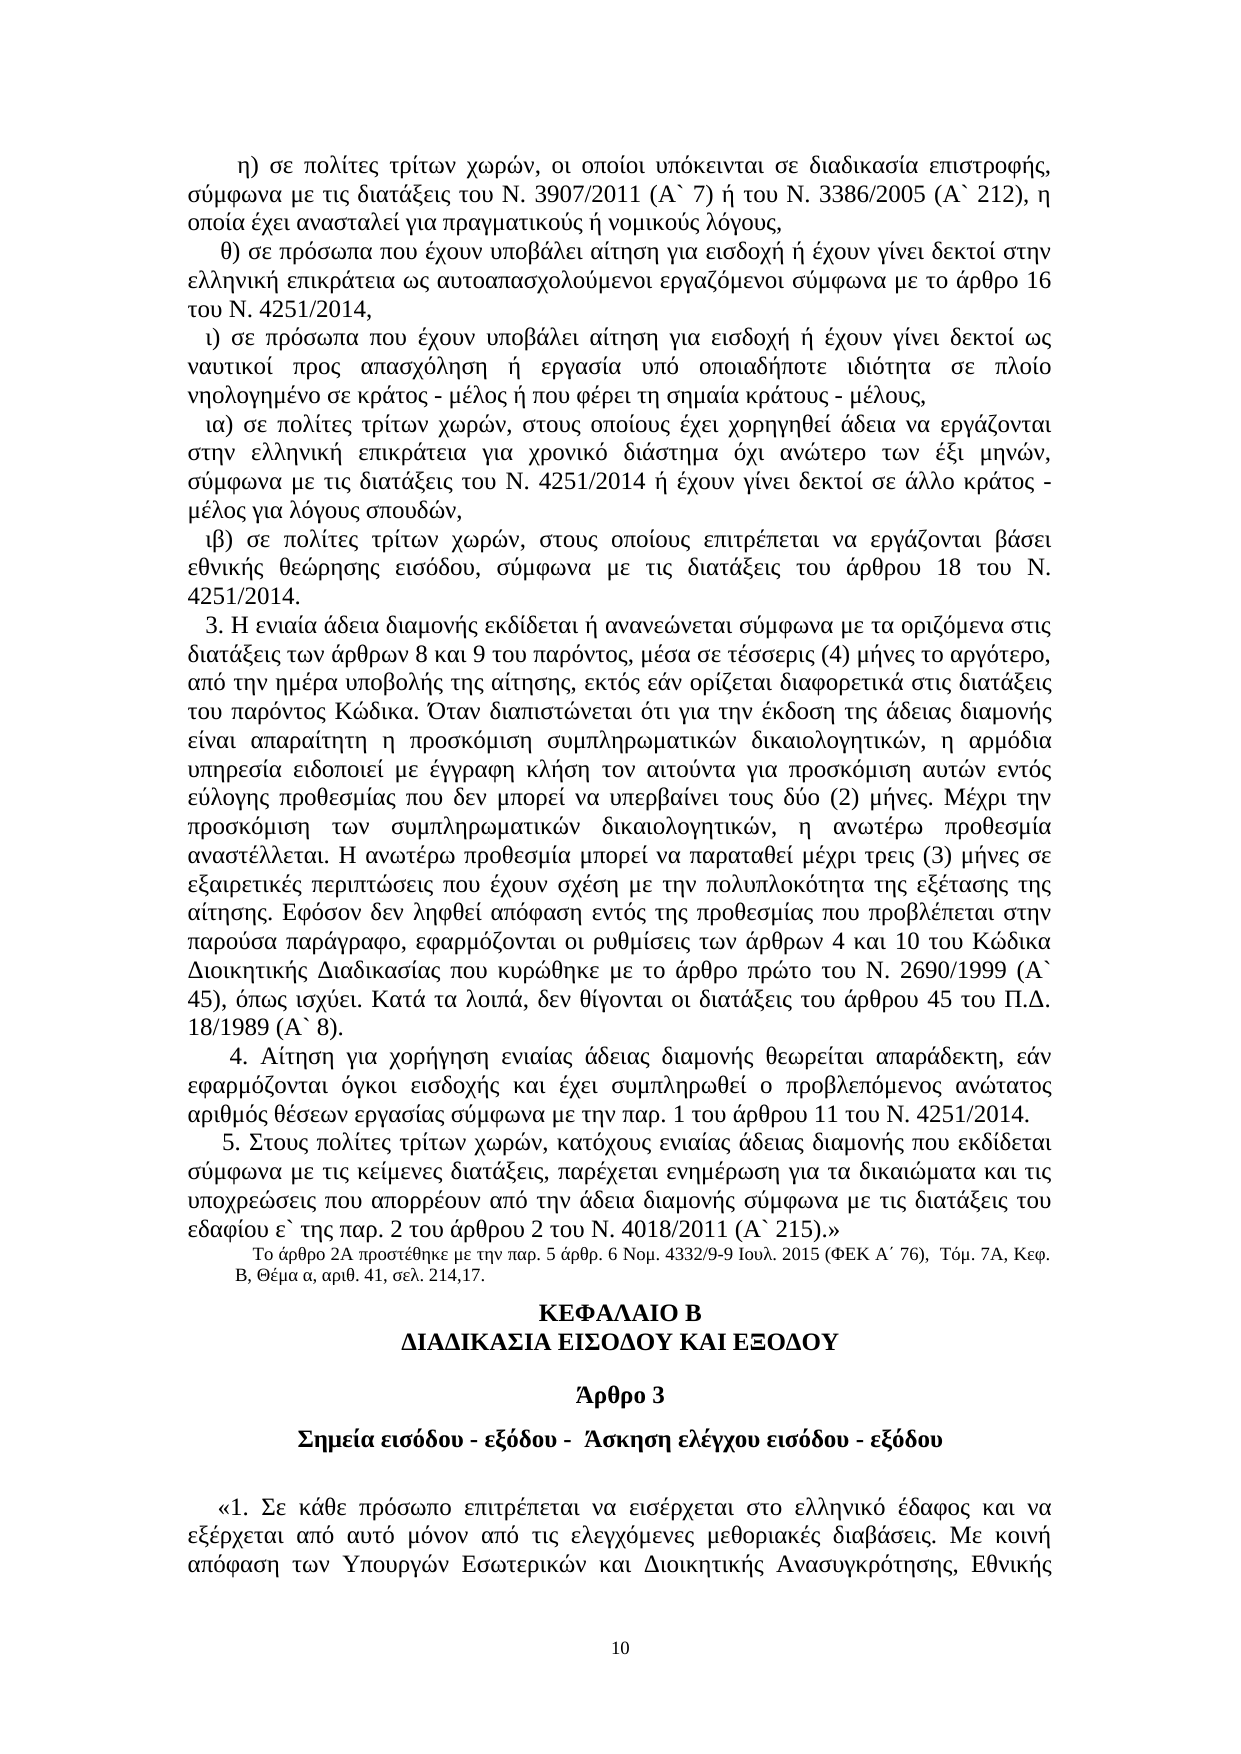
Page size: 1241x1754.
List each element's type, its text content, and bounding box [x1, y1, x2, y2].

text Το άρθρο 2Α προστέθηκε με την παρ. 5 άρθρ. 6 Νομ. 4332/9-9 Ιουλ. 2015 (ΦΕΚ Α΄ 76), Τόμ. 7Α, Κεφ. Β, Θέμα α, αριθ. 41, σελ. 214,17. [235, 1242, 1053, 1286]
text ια) σε πολίτες τρίτων χωρών, στους οποίους έχει χορηγηθεί άδεια να εργάζονται στην ελληνική επικράτεια για χρονικό διάστημα όχι ανώτερο των έξι μηνών, σύμφωνα με τις διατάξεις του Ν. 4251/2014 ή έχουν γίνει δεκτοί σε άλλο κράτος - μέλος για λόγους σπουδών, [187, 409, 1053, 524]
subtitle ΚΕΦΑΛΑΙΟ Β ΔΙΑΔΙΚΑΣΙΑ ΕΙΣΟΔΟΥ ΚΑΙ ΕΞΟΔΟΥ [187, 1298, 1053, 1356]
text ι) σε πρόσωπα που έχουν υποβάλει αίτηση για εισδοχή ή έχουν γίνει δεκτοί ως ναυτικοί προς απασχόληση ή εργασία υπό οποιαδήποτε ιδιότητα σε πλοίο νηολογημένο σε κράτος - μέλος ή που φέρει τη σημαία κράτους - μέλους, [187, 322, 1053, 409]
text 4. Αίτηση για χορήγηση ενιαίας άδειας διαμονής θεωρείται απαράδεκτη, εάν εφαρμόζονται όγκοι εισδοχής και έχει συμπληρωθεί ο προβλεπόμενος ανώτατος αριθμός θέσεων εργασίας σύμφωνα με την παρ. 1 του άρθρου 11 του Ν. 4251/2014. [187, 1041, 1053, 1127]
text 5. Στους πολίτες τρίτων χωρών, κατόχους ενιαίας άδειας διαμονής που εκδίδεται σύμφωνα με τις κείμενες διατάξεις, παρέχεται ενημέρωση για τα δικαιώματα και τις υποχρεώσεις που απορρέουν από την άδεια διαμονής σύμφωνα με τις διατάξεις του εδαφίου ε` της παρ. 2 του άρθρου 2 του Ν. 4018/2011 (Α` 215).» [187, 1127, 1053, 1242]
text ιβ) σε πολίτες τρίτων χωρών, στους οποίους επιτρέπεται να εργάζονται βάσει εθνικής θεώρησης εισόδου, σύμφωνα με τις διατάξεις του άρθρου 18 του Ν. 4251/2014. [187, 524, 1053, 610]
text 3. Η ενιαία άδεια διαμονής εκδίδεται ή ανανεώνεται σύμφωνα με τα οριζόμενα στις διατάξεις των άρθρων 8 και 9 του παρόντος, μέσα σε τέσσερις (4) μήνες το αργότερο, από την ημέρα υποβολής της αίτησης, εκτός εάν ορίζεται διαφορετικά στις διατάξεις του παρόντος Κώδικα. Όταν διαπιστώνεται ότι για την έκδοση της άδειας διαμονής είναι απαραίτητη η προσκόμιση συμπληρωματικών δικαιολογητικών, η αρμόδια υπηρεσία ειδοποιεί με έγγραφη κλήση τον αιτούντα για προσκόμιση αυτών εντός εύλογης προθεσμίας που δεν μπορεί να υπερβαίνει τους δύο (2) μήνες. Μέχρι την προσκόμιση των συμπληρωματικών δικαιολογητικών, η ανωτέρω προθεσμία αναστέλλεται. Η ανωτέρω προθεσμία μπορεί να παραταθεί μέχρι τρεις (3) μήνες σε εξαιρετικές περιπτώσεις που έχουν σχέση με την πολυπλοκότητα της εξέτασης της αίτησης. Εφόσον δεν ληφθεί απόφαση εντός της προθεσμίας που προβλέπεται στην παρούσα παράγραφο, εφαρμόζονται οι ρυθμίσεις των άρθρων 4 και 10 του Κώδικα Διοικητικής Διαδικασίας που κυρώθηκε με το άρθρο πρώτο του Ν. 2690/1999 (Α` 45), όπως ισχύει. Κατά τα λοιπά, δεν θίγονται οι διατάξεις του άρθρου 45 του Π.Δ. 18/1989 (Α` 8). [187, 610, 1053, 1041]
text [187, 1492, 1053, 1578]
text η) σε πολίτες τρίτων χωρών, οι οποίοι υπόκεινται σε διαδικασία επιστροφής, σύμφωνα με τις διατάξεις του Ν. 3907/2011 (Α` 7) ή του Ν. 3386/2005 (Α` 212), η οποία έχει ανασταλεί για πραγματικούς ή νομικούς λόγους, [187, 150, 1053, 236]
subtitle Άρθρο 3 Σημεία εισόδου - εξόδου - Άσκηση ελέγχου εισόδου - εξόδου [187, 1381, 1053, 1452]
text θ) σε πρόσωπα που έχουν υποβάλει αίτηση για εισδοχή ή έχουν γίνει δεκτοί στην ελληνική επικράτεια ως αυτοαπασχολούμενοι εργαζόμενοι σύμφωνα με το άρθρο 16 του Ν. 4251/2014, [187, 236, 1053, 322]
